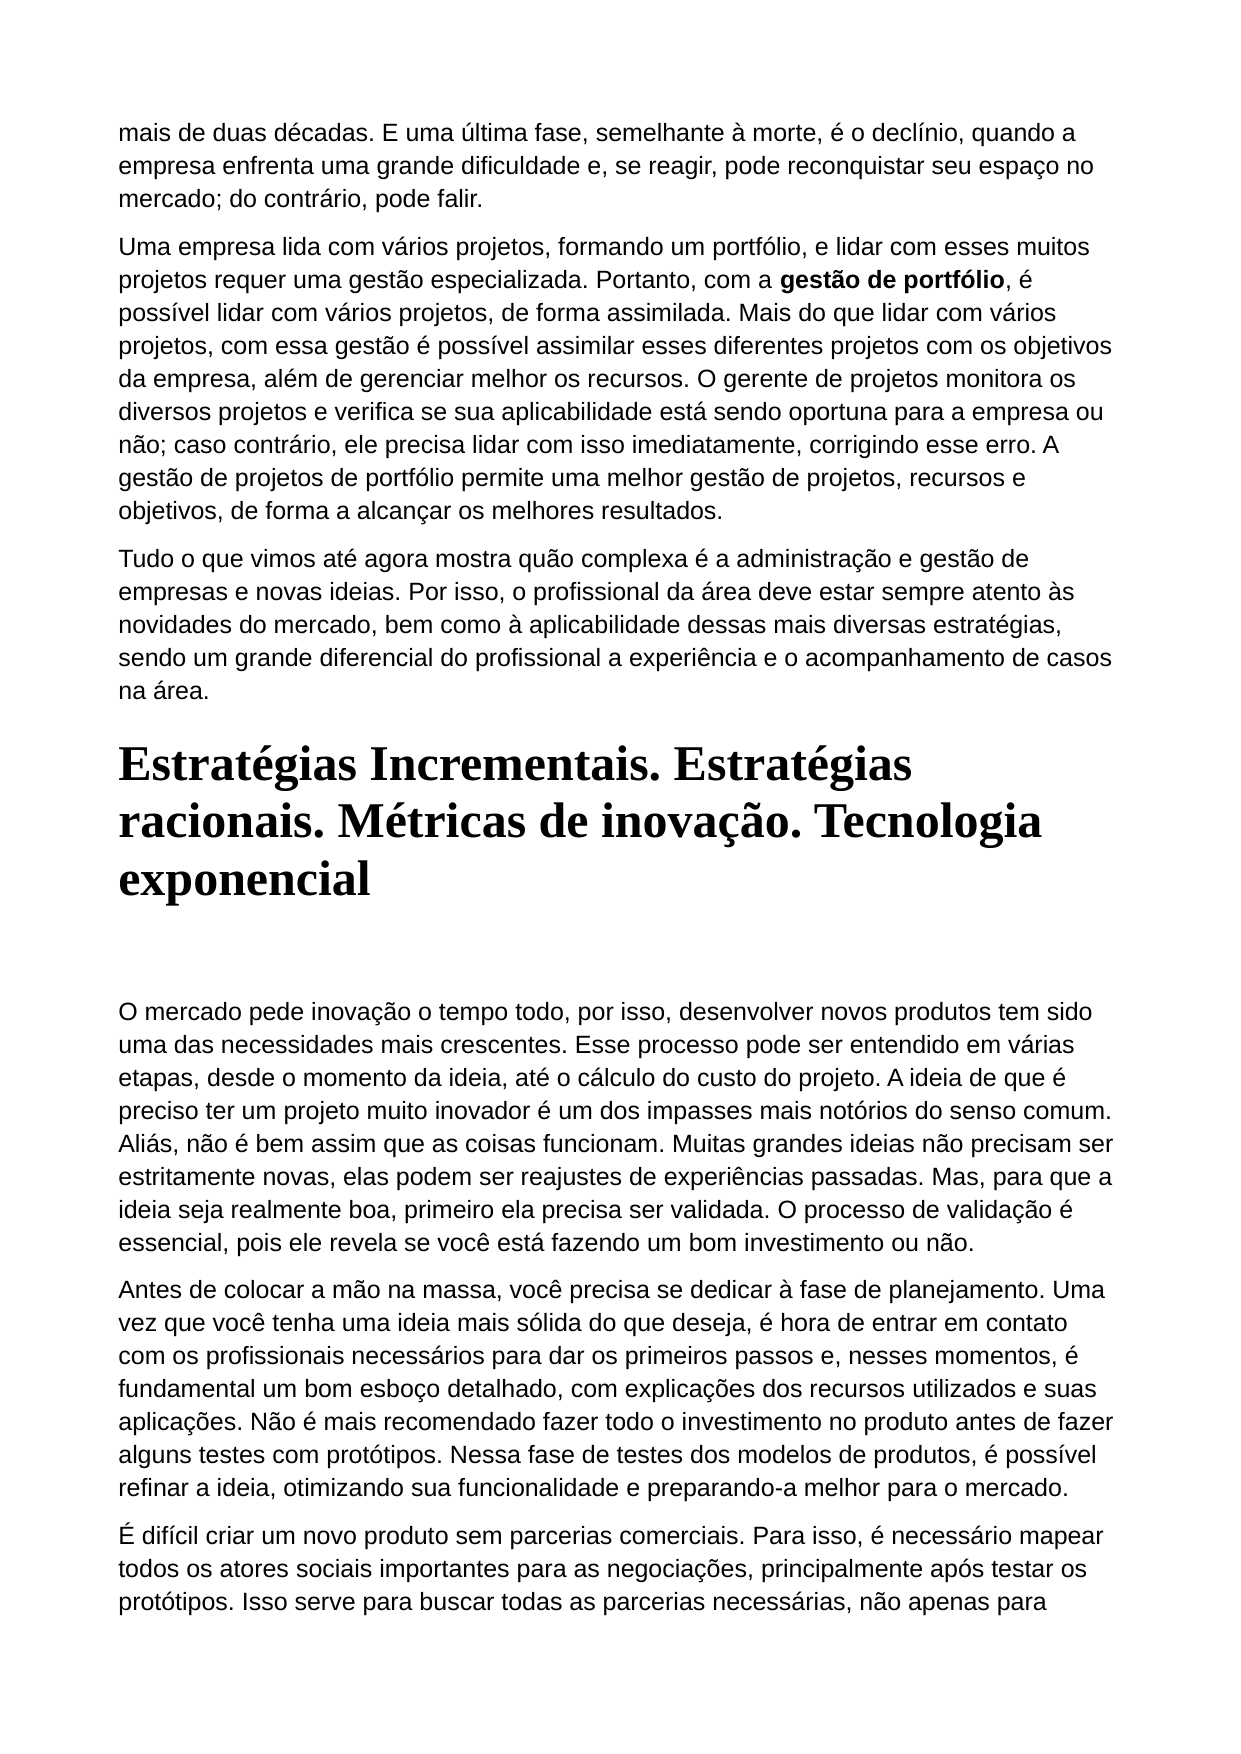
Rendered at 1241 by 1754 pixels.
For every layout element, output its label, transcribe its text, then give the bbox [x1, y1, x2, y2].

text Tudo o que vimos até agora mostra quão complexa é a administração e gestão de empresas e novas ideias. Por isso, o profissional da área deve estar sempre atento às novidades do mercado, bem como à aplicabilidade dessas mais diversas estratégias, sendo um grande diferencial do profissional a experiência e o acompanhamento de casos na área. [118, 543, 1122, 704]
subtitle Estratégias Incrementais. Estratégias racionais. Métricas de inovação. Tecnologia exponencial [118, 734, 1122, 906]
text Antes de colocar a mão na massa, você precisa se dedicar à fase de planejamento. Uma vez que você tenha uma ideia mais sólida do que deseja, é hora de entrar em contato com os profissionais necessários para dar os primeiros passos e, nesses momentos, é fundamental um bom esboço detalhado, com explicações dos recursos utilizados e suas aplicações. Não é mais recomendado fazer todo o investimento no produto antes de fazer alguns testes com protótipos. Nessa fase de testes dos modelos de produtos, é possível refinar a ideia, otimizando sua funcionalidade e preparando-a melhor para o mercado. [118, 1275, 1122, 1502]
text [118, 118, 1122, 213]
text O mercado pede inovação o tempo todo, por isso, desenvolver novos produtos tem sido uma das necessidades mais crescentes. Esse processo pode ser entendido em várias etapas, desde o momento da ideia, até o cálculo do custo do projeto. A ideia de que é preciso ter um projeto muito inovador é um dos impasses mais notórios do senso comum. Aliás, não é bem assim que as coisas funcionam. Muitas grandes ideias não precisam ser estritamente novas, elas podem ser reajustes de experiências passadas. Mas, para que a ideia seja realmente boa, primeiro ela precisa ser validada. O processo de validação é essencial, pois ele revela se você está fazendo um bom investimento ou não. [118, 997, 1122, 1256]
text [118, 1521, 1122, 1616]
text Uma empresa lida com vários projetos, formando um portfólio, e lidar com esses muitos projetos requer uma gestão especializada. Portanto, com a gestão de portfólio, é possível lidar com vários projetos, de forma assimilada. Mais do que lidar com vários projetos, com essa gestão é possível assimilar esses diferentes projetos com os objetivos da empresa, além de gerenciar melhor os recursos. O gerente de projetos monitora os diversos projetos e verifica se sua aplicabilidade está sendo oportuna para a empresa ou não; caso contrário, ele precisa lidar com isso imediatamente, corrigindo esse erro. A gestão de projetos de portfólio permite uma melhor gestão de projetos, recursos e objetivos, de forma a alcançar os melhores resultados. [118, 232, 1122, 525]
